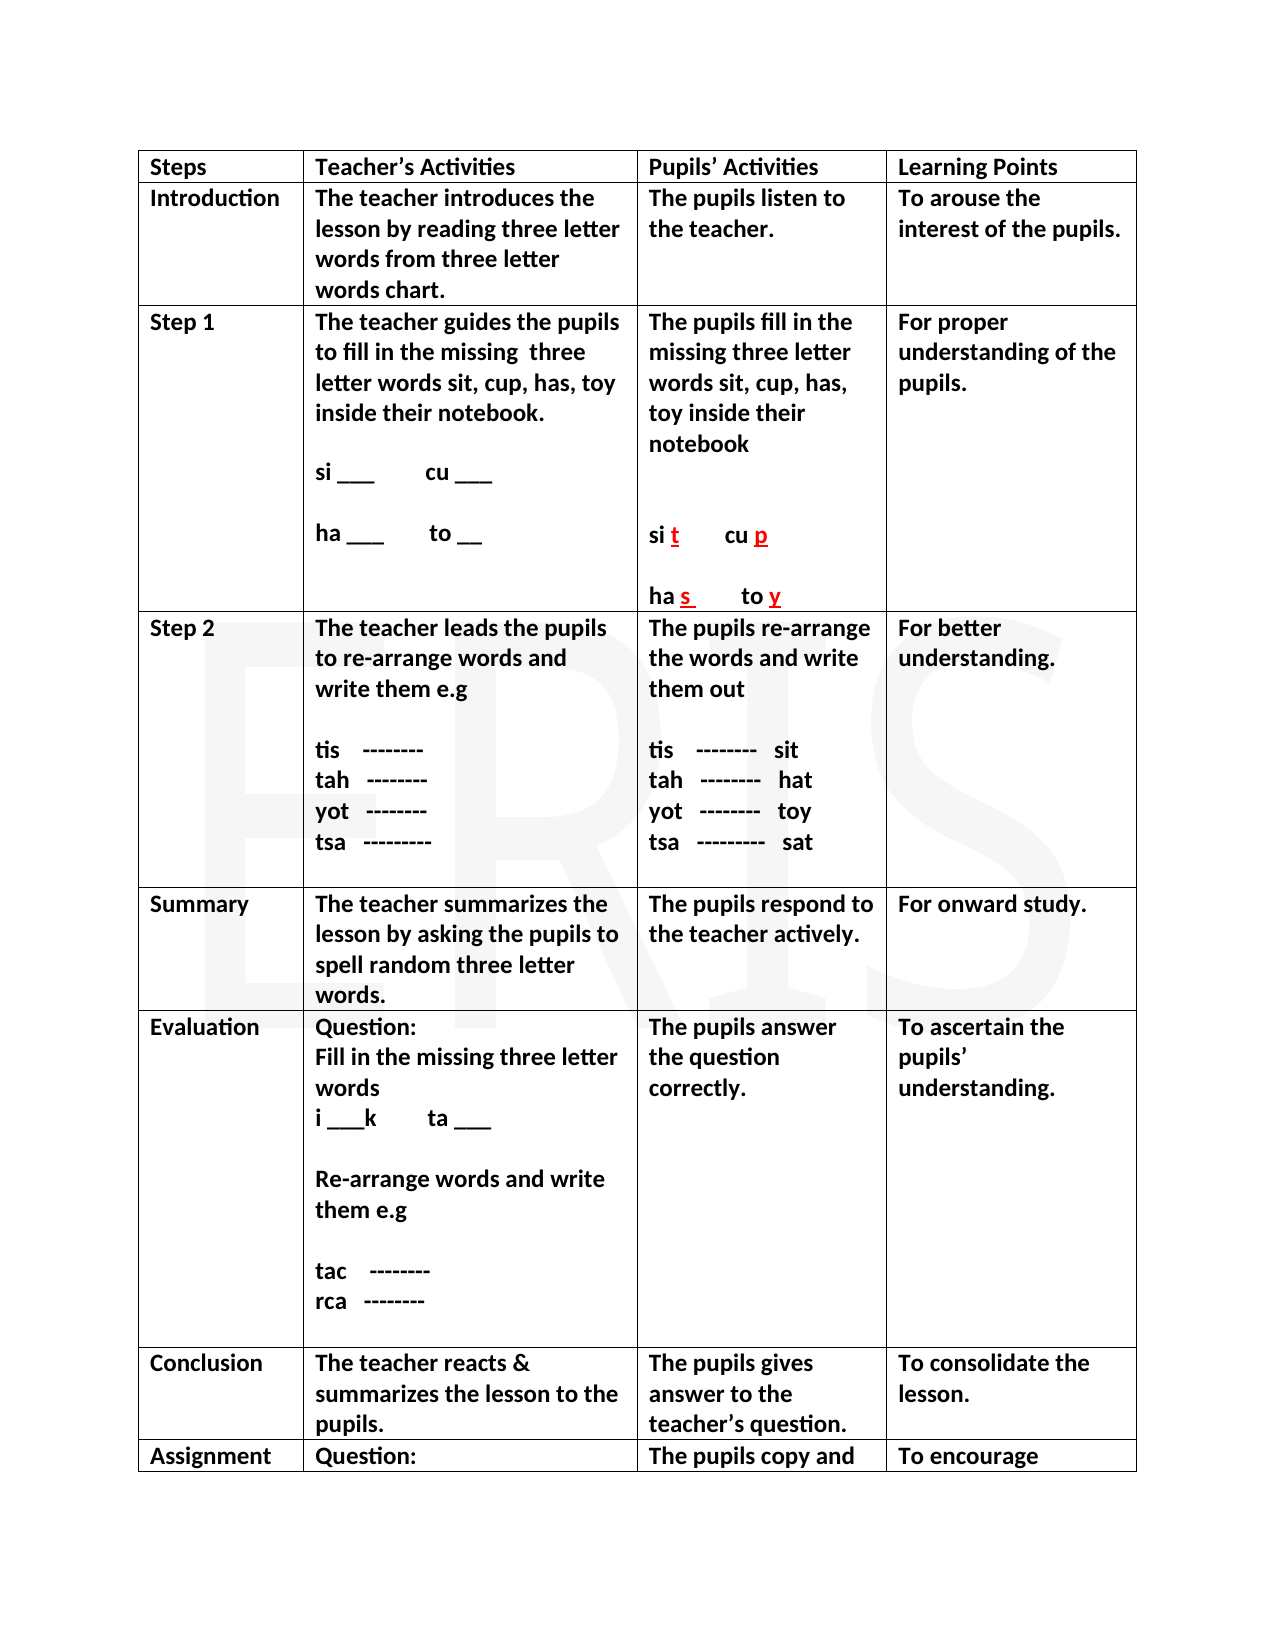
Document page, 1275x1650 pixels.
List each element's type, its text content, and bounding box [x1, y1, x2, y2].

table_header Steps [139, 151, 303, 182]
table_cell The pupils re-arrange the words and write them out tis -------- sit tah -------- hat yot -------- toy tsa --------- sat [638, 612, 886, 887]
table_cell The teacher leads the pupils to re-arrange words and write them e.g tis -------- tah -------- yot -------- tsa --------- [304, 612, 637, 887]
table_cell The pupils respond to the teacher actively. [638, 888, 886, 1010]
table_cell Step 2 [139, 612, 303, 887]
table_cell Summary [139, 888, 303, 1010]
table_cell The pupils listen to the teacher. [638, 183, 886, 305]
table_cell Assignment [139, 1440, 303, 1471]
table_cell To ascertain the pupils’ understanding. [887, 1011, 1136, 1347]
table_cell Question: Fill in the missing three letter words i ___k ta ___ Re-arrange words and write them e.g tac -------- rca -------- [304, 1011, 637, 1347]
table_cell Introduction [139, 183, 303, 305]
table_cell The teacher summarizes the lesson by asking the pupils to spell random three letter words. [304, 888, 637, 1010]
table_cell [887, 1440, 1136, 1471]
table_cell The teacher guides the pupils to fill in the missing three letter words sit, cup, has, toy inside their notebook. si ___ cu ___ ha ___ to __ [304, 306, 637, 611]
table_cell For onward study. [887, 888, 1136, 1010]
table_cell The pupils fill in the missing three letter words sit, cup, has, toy inside their notebook si t cu p ha s to y [638, 306, 886, 611]
table_cell Step 1 [139, 306, 303, 611]
table_cell To consolidate the lesson. [887, 1348, 1136, 1439]
table_cell The teacher introduces the lesson by reading three letter words from three letter words chart. [304, 183, 637, 305]
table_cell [304, 1440, 637, 1471]
table_header Teacher’s Activities [304, 151, 637, 182]
table_cell For proper understanding of the pupils. [887, 306, 1136, 611]
table_cell The teacher reacts & summarizes the lesson to the pupils. [304, 1348, 637, 1439]
table_cell Evaluation [139, 1011, 303, 1347]
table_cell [638, 1440, 886, 1471]
table_cell Conclusion [139, 1348, 303, 1439]
table_header Pupils’ Activities [638, 151, 886, 182]
table_cell The pupils gives answer to the teacher’s question. [638, 1348, 886, 1439]
table_cell To arouse the interest of the pupils. [887, 183, 1136, 305]
table_cell The pupils answer the question correctly. [638, 1011, 886, 1347]
table_header Learning Points [887, 151, 1136, 182]
table_cell For better understanding. [887, 612, 1136, 887]
